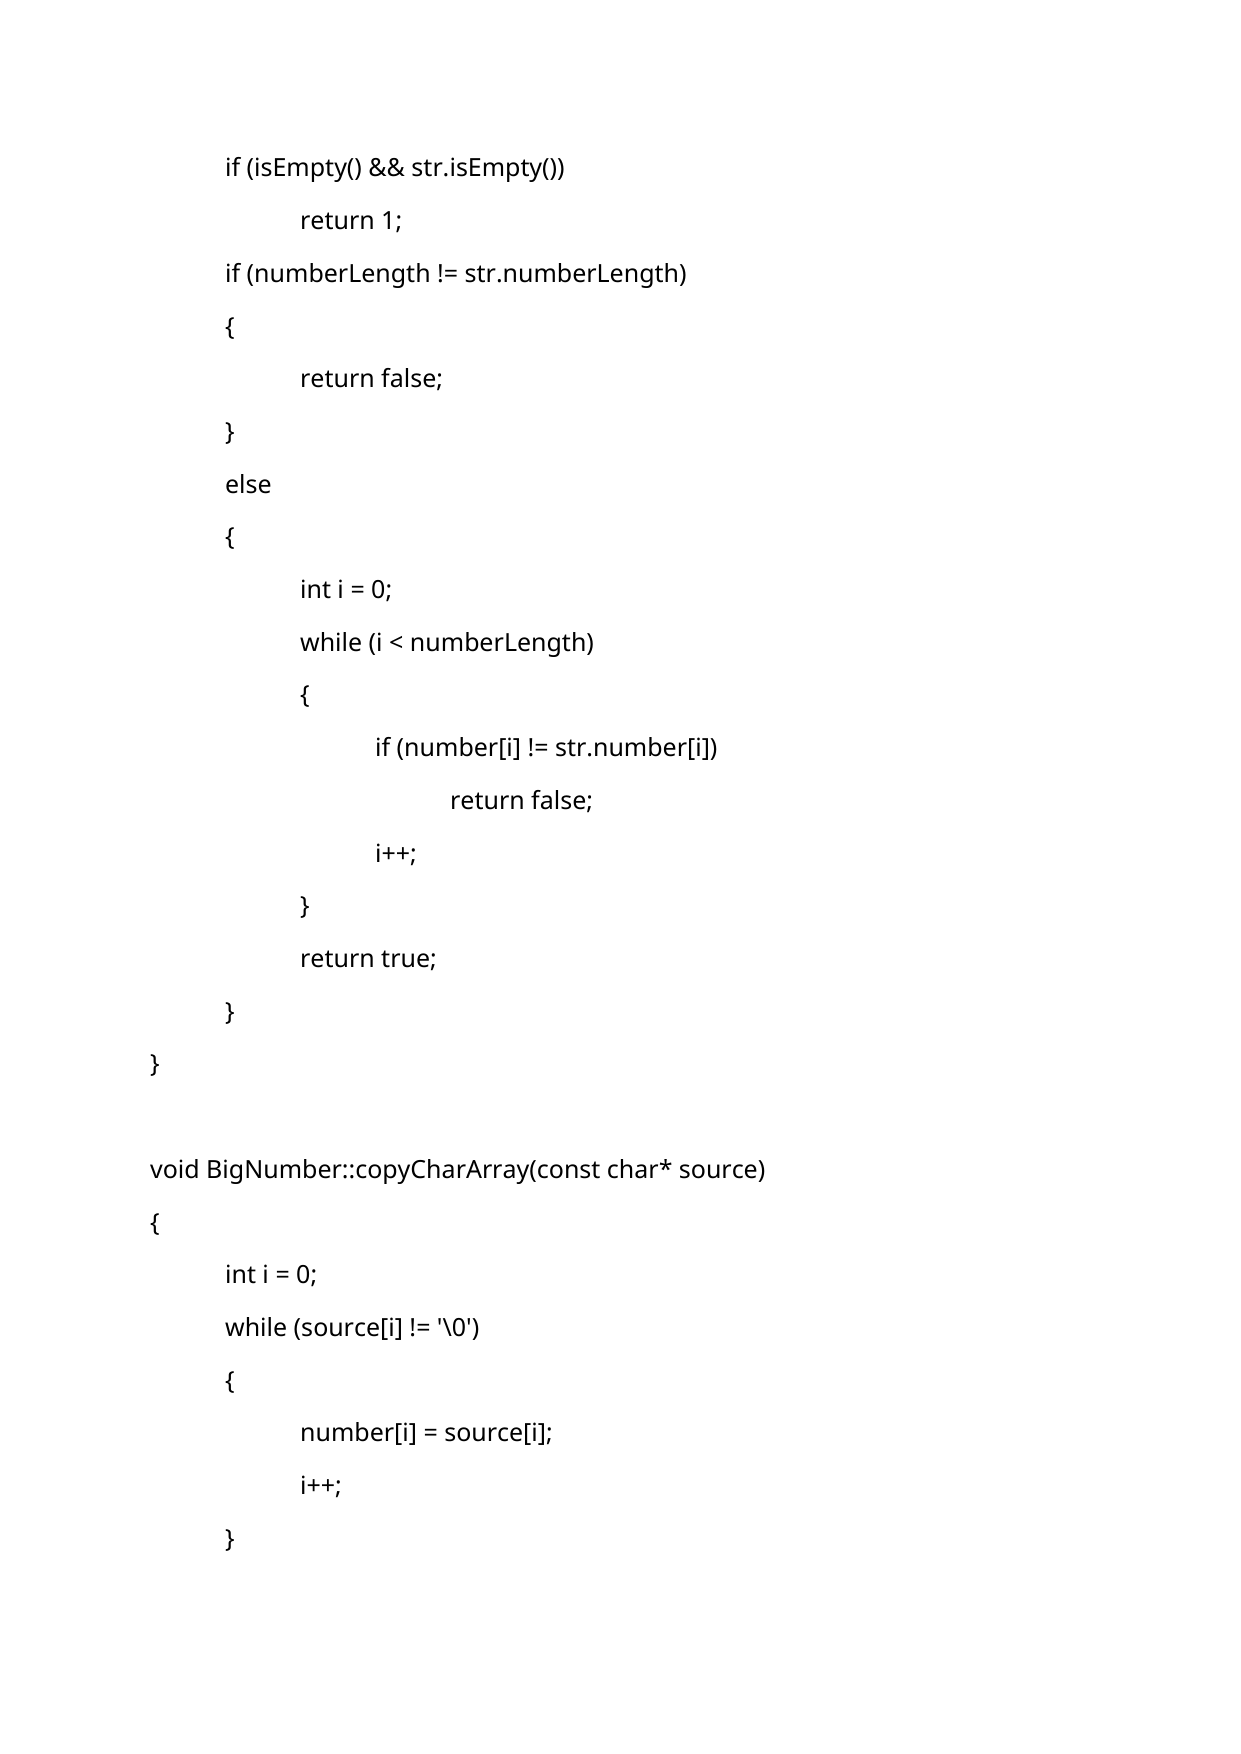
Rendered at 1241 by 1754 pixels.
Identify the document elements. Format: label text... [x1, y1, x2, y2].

text while (source[i] != '\0') [150, 1309, 1090, 1344]
text number[i] = source[i]; [150, 1415, 1090, 1449]
text { [150, 519, 1090, 553]
text } [150, 888, 1090, 922]
text } [150, 993, 1090, 1027]
text return false; [150, 361, 1090, 395]
text { [150, 677, 1090, 711]
text return false; [150, 782, 1090, 817]
text while (i < numberLength) [150, 624, 1090, 658]
text int i = 0; [150, 1257, 1090, 1291]
text i++; [150, 835, 1090, 869]
text if (numberLength != str.numberLength) [150, 255, 1090, 289]
text { [150, 1204, 1090, 1238]
text if (number[i] != str.number[i]) [150, 730, 1090, 764]
text else [150, 466, 1090, 500]
text return true; [150, 941, 1090, 975]
text { [150, 308, 1090, 342]
text } [150, 1046, 1090, 1080]
text if (isEmpty() && str.isEmpty()) [150, 150, 1090, 184]
text } [150, 413, 1090, 448]
text } [150, 1520, 1090, 1554]
text { [150, 1362, 1090, 1396]
text return 1; [150, 203, 1090, 237]
text void BigNumber::copyCharArray(const char* source) [150, 1151, 1090, 1186]
text i++; [150, 1468, 1090, 1502]
text int i = 0; [150, 572, 1090, 606]
